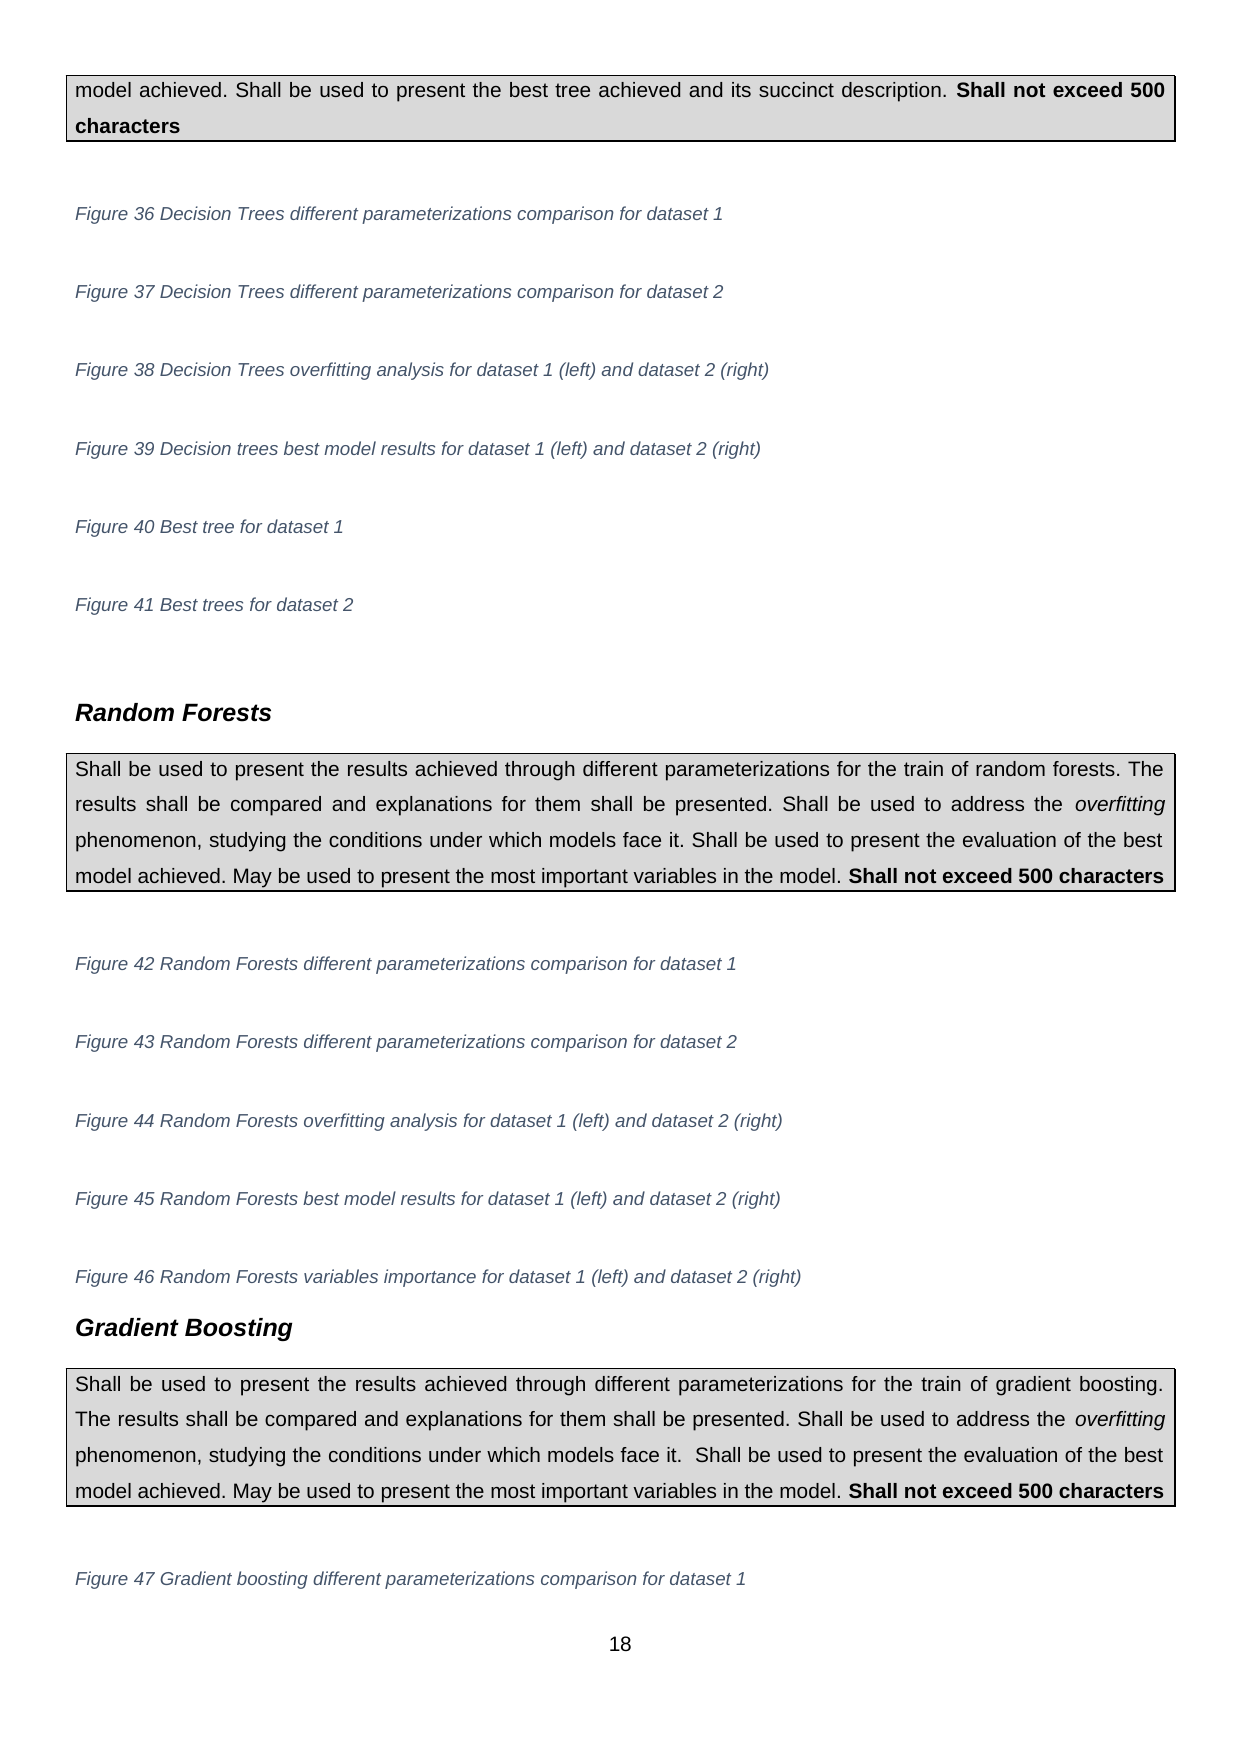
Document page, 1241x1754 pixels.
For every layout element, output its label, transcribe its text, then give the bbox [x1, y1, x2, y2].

text Shall be used to present the results achieved through different parameterizations for the train of gradient boosting. The results shall be compared and explanations for them shall be presented. Shall be used to address the overfitting phenomenon, studying the conditions under which models face it. Shall be used to present the evaluation of the best model achieved. May be used to present the most important variables in the model. Shall not exceed 500 characters [67, 1369, 1174, 1505]
text Figure 45 Random Forests best model results for dataset 1 (left) and dataset 2 (right) [75, 1188, 1165, 1209]
text Figure 47 Gradient boosting different parameterizations comparison for dataset 1 [75, 1568, 1165, 1589]
text Figure 38 Decision Trees overfitting analysis for dataset 1 (left) and dataset 2 (right) [75, 359, 1165, 381]
subtitle Random Forests [75, 698, 1165, 726]
text Figure 44 Random Forests overfitting analysis for dataset 1 (left) and dataset 2 (right) [75, 1109, 1165, 1131]
text Figure 37 Decision Trees different parameterizations comparison for dataset 2 [75, 281, 1165, 302]
text Shall be used to present the results achieved through different parameterizations for the train of random forests. The results shall be compared and explanations for them shall be presented. Shall be used to address the overfitting phenomenon, studying the conditions under which models face it. Shall be used to present the evaluation of the best model achieved. May be used to present the most important variables in the model. Shall not exceed 500 characters [67, 754, 1174, 890]
text Figure 39 Decision trees best model results for dataset 1 (left) and dataset 2 (right) [75, 438, 1165, 459]
text Figure 46 Random Forests variables importance for dataset 1 (left) and dataset 2 (right) [75, 1266, 1165, 1288]
subtitle Gradient Boosting [75, 1313, 1165, 1341]
text Figure 42 Random Forests different parameterizations comparison for dataset 1 [75, 953, 1165, 974]
text Figure 41 Best trees for dataset 2 [75, 594, 1165, 616]
text Figure 43 Random Forests different parameterizations comparison for dataset 2 [75, 1031, 1165, 1053]
text Figure 40 Best tree for dataset 1 [75, 516, 1165, 537]
text Figure 36 Decision Trees different parameterizations comparison for dataset 1 [75, 203, 1165, 224]
